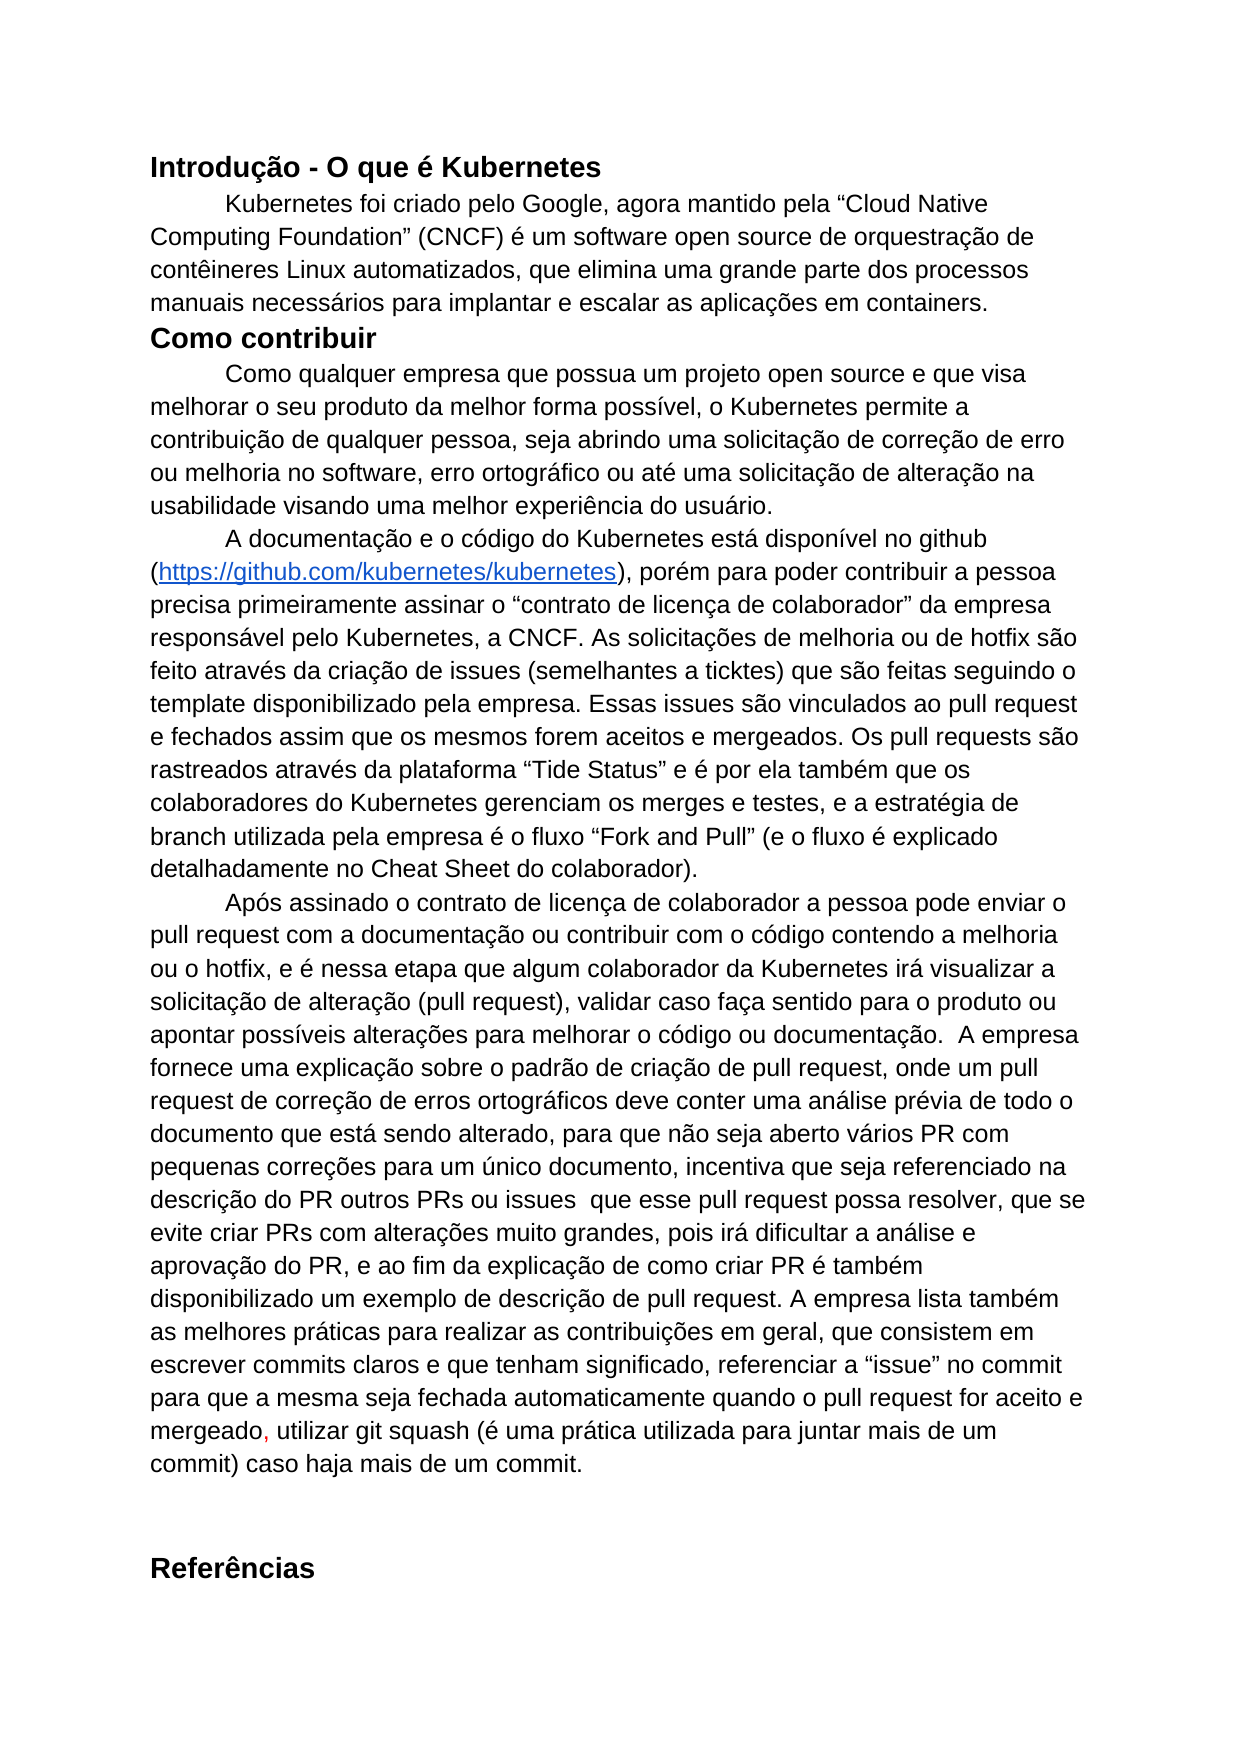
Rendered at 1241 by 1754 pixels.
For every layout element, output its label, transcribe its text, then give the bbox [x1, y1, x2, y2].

text Após assinado o contrato de licença de colaborador a pessoa pode enviar o pull request com a documentação ou contribuir com o código contendo a melhoria ou o hotfix, e é nessa etapa que algum colaborador da Kubernetes irá visualizar a solicitação de alteração (pull request), validar caso faça sentido para o produto ou apontar possíveis alterações para melhorar o código ou documentação. A empresa fornece uma explicação sobre o padrão de criação de pull request, onde um pull request de correção de erros ortográficos deve conter uma análise prévia de todo o documento que está sendo alterado, para que não seja aberto vários PR com pequenas correções para um único documento, incentiva que seja referenciado na descrição do PR outros PRs ou issues que esse pull request possa resolver, que se evite criar PRs com alterações muito grandes, pois irá dificultar a análise e aprovação do PR, e ao fim da explicação de como criar PR é também disponibilizado um exemplo de descrição de pull request. A empresa lista também as melhores práticas para realizar as contribuições em geral, que consistem em escrever commits claros e que tenham significado, referenciar a “issue” no commit para que a mesma seja fechada automaticamente quando o pull request for aceito e mergeado, utilizar git squash (é uma prática utilizada para juntar mais de um commit) caso haja mais de um commit. [150, 887, 1090, 1478]
text Referências [150, 1551, 1090, 1584]
text Como contribuir [150, 321, 1090, 354]
text Introdução - O que é Kubernetes [150, 150, 1090, 183]
text A documentação e o código do Kubernetes está disponível no github (https://github.com/kubernetes/kubernetes), porém para poder contribuir a pessoa precisa primeiramente assinar o “contrato de licença de colaborador” da empresa responsável pelo Kubernetes, a CNCF. As solicitações de melhoria ou de hotfix são feito através da criação de issues (semelhantes a ticktes) que são feitas seguindo o template disponibilizado pela empresa. Essas issues são vinculados ao pull request e fechados assim que os mesmos forem aceitos e mergeados. Os pull requests são rastreados através da plataforma “Tide Status” e é por ela também que os colaboradores do Kubernetes gerenciam os merges e testes, e a estratégia de branch utilizada pela empresa é o fluxo “Fork and Pull” (e o fluxo é explicado detalhadamente no Cheat Sheet do colaborador). [150, 524, 1090, 883]
text Como qualquer empresa que possua um projeto open source e que visa melhorar o seu produto da melhor forma possível, o Kubernetes permite a contribuição de qualquer pessoa, seja abrindo uma solicitação de correção de erro ou melhoria no software, erro ortográfico ou até uma solicitação de alteração na usabilidade visando uma melhor experiência do usuário. [150, 359, 1090, 520]
text Kubernetes foi criado pelo Google, agora mantido pela “Cloud Native Computing Foundation” (CNCF) é um software open source de orquestração de contêineres Linux automatizados, que elimina uma grande parte dos processos manuais necessários para implantar e escalar as aplicações em containers. [150, 188, 1090, 316]
